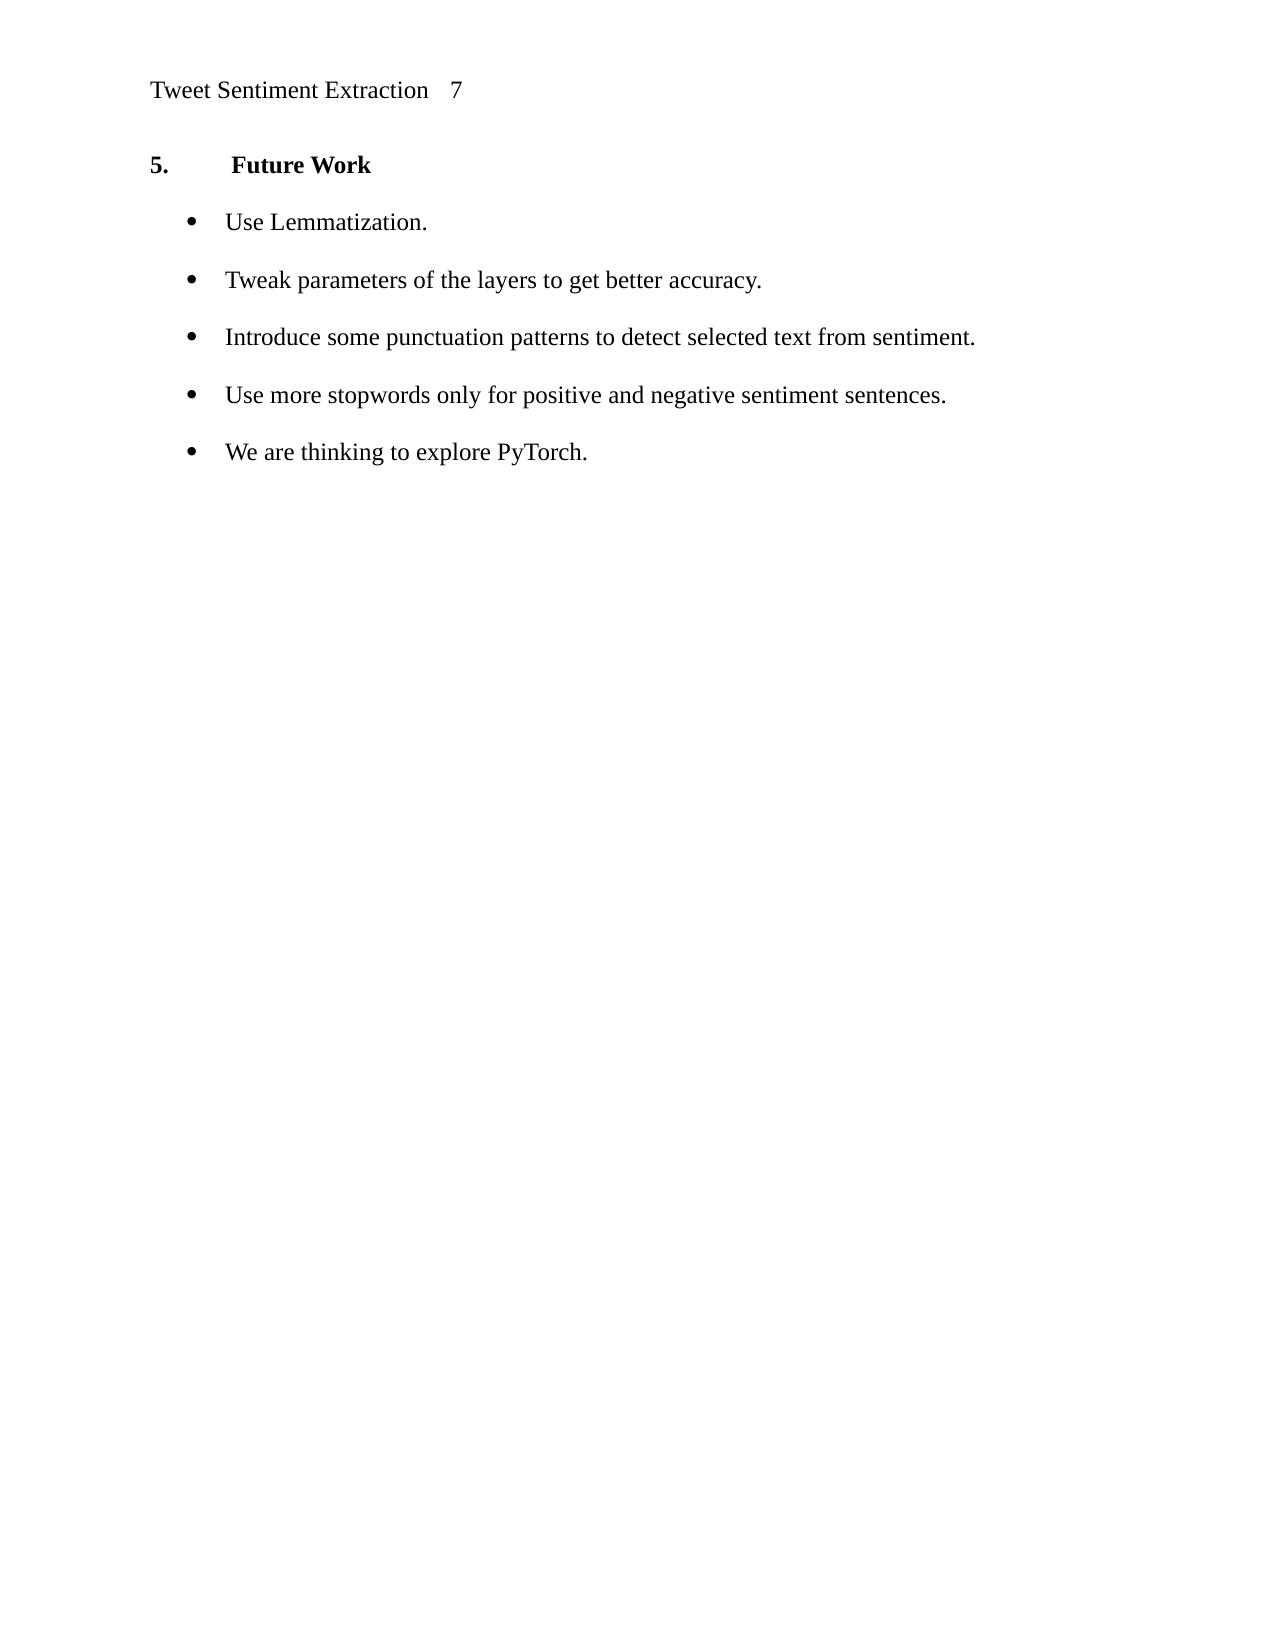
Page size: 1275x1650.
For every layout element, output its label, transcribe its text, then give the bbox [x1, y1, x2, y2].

list Use Lemmatization. [187, 207, 1125, 236]
list Introduce some punctuation patterns to detect selected text from sentiment. [187, 322, 1125, 351]
title 5. Future Work [150, 150, 1125, 179]
list Tweak parameters of the layers to get better accuracy. [187, 265, 1125, 294]
list Use more stopwords only for positive and negative sentiment sentences. [187, 380, 1125, 409]
list We are thinking to explore PyTorch. [187, 437, 1125, 466]
